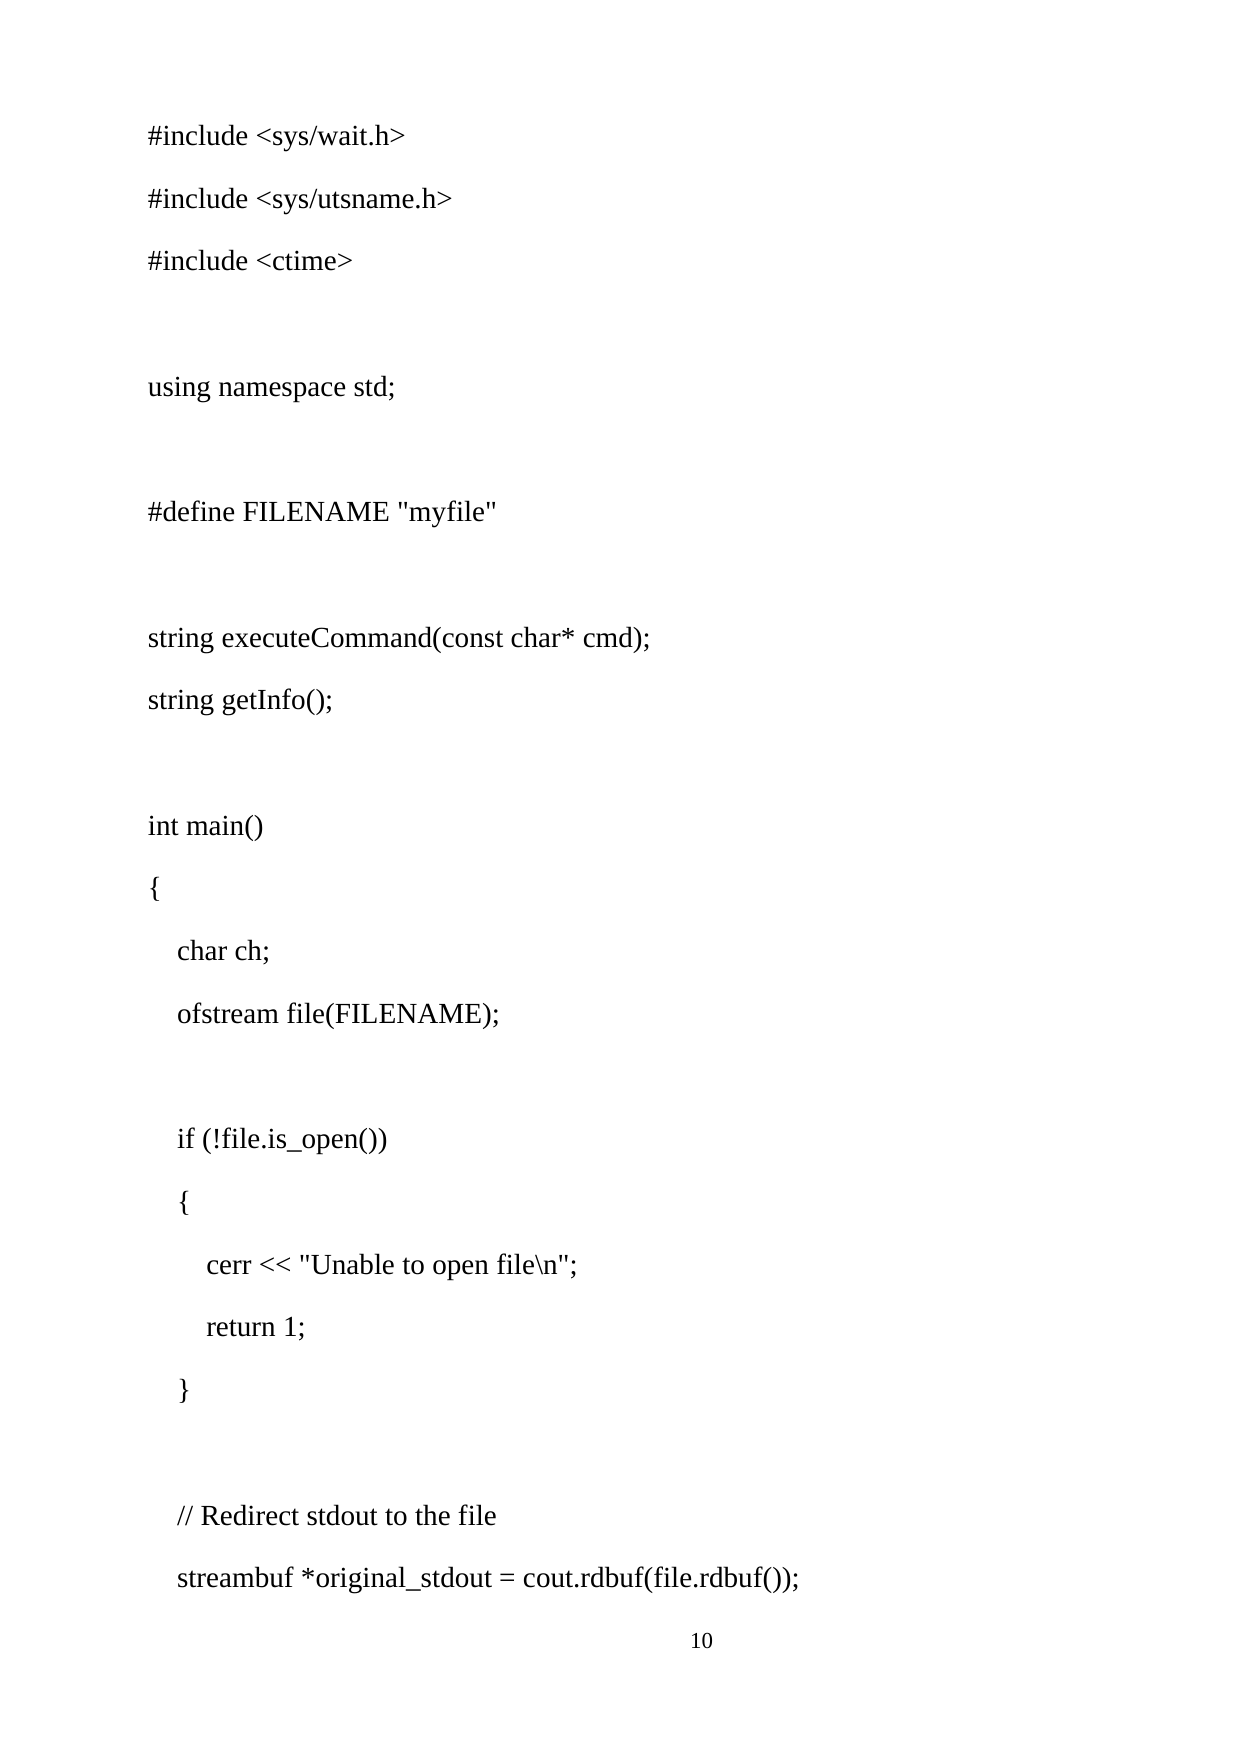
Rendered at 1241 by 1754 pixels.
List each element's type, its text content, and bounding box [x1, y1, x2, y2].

text #include <ctime> [148, 243, 1181, 277]
text #define FILENAME "myfile" [148, 494, 1181, 528]
text // Redirect stdout to the file [148, 1498, 1181, 1531]
text cerr << "Unable to open file\n"; [148, 1247, 1181, 1280]
text char ch; [148, 933, 1181, 967]
text #include <sys/wait.h> [148, 118, 1181, 152]
text return 1; [148, 1309, 1181, 1343]
text { [148, 871, 1181, 904]
text { [148, 1184, 1181, 1218]
text string executeCommand(const char* cmd); [148, 620, 1181, 653]
text ofstream file(FILENAME); [148, 996, 1181, 1029]
text } [148, 1372, 1181, 1406]
text int main() [148, 808, 1181, 841]
text #include <sys/utsname.h> [148, 181, 1181, 214]
text using namespace std; [148, 369, 1181, 402]
text string getInfo(); [148, 682, 1181, 716]
text if (!file.is_open()) [148, 1121, 1181, 1155]
text streambuf *original_stdout = cout.rdbuf(file.rdbuf()); [148, 1560, 1181, 1594]
